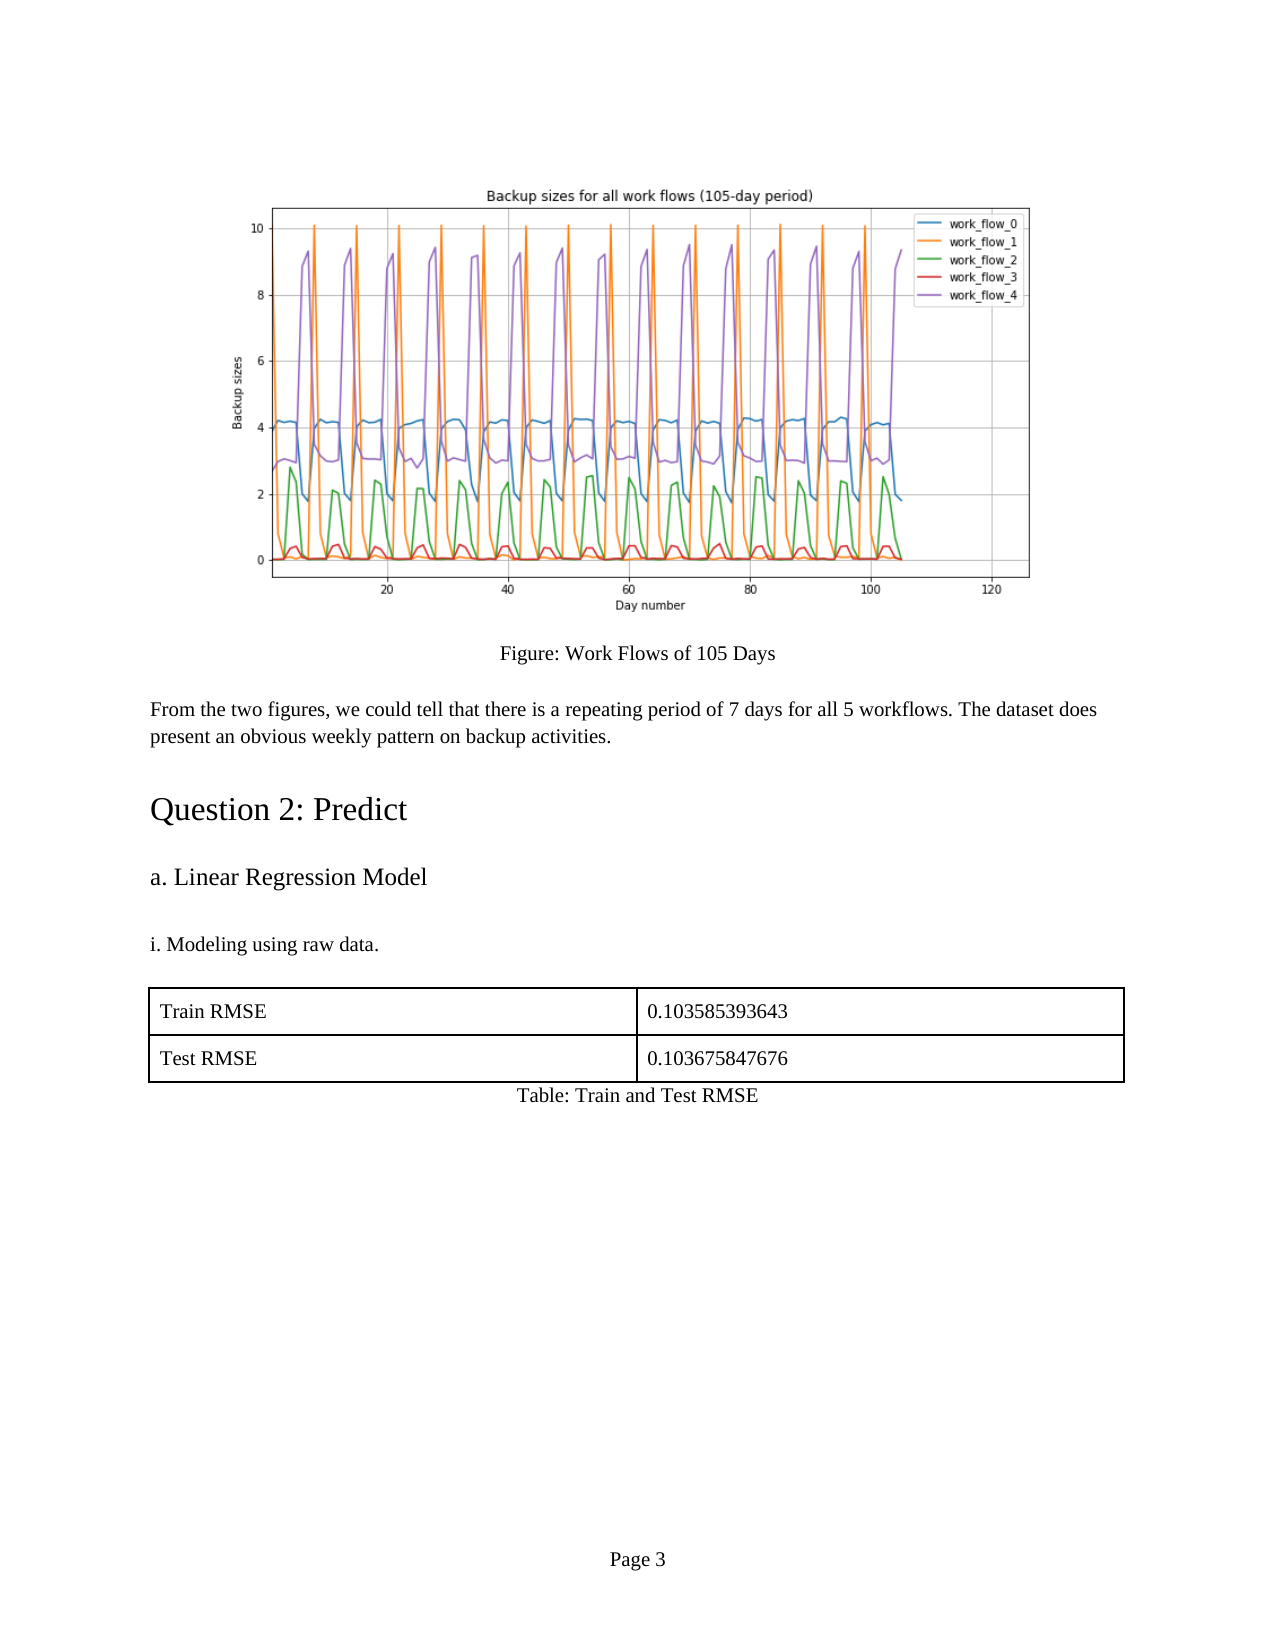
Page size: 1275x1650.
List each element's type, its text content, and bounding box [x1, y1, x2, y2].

table_header 0.103585393643 [638, 989, 1123, 1034]
picture [150, 150, 1125, 638]
text Table: Train and Test RMSE [150, 1083, 1125, 1107]
table_header Train RMSE [150, 989, 636, 1034]
text Figure: Work Flows of 105 Days [150, 641, 1125, 665]
table_cell Test RMSE [150, 1036, 636, 1081]
subtitle a. Linear Regression Model [150, 862, 1125, 891]
text From the two figures, we could tell that there is a repeating period of 7 days for all 5 workflows. The dataset does present an obvious weekly pattern on backup activities. [150, 697, 1125, 748]
text i. Modeling using raw data. [150, 931, 1125, 956]
table_cell 0.103675847676 [638, 1036, 1123, 1081]
subtitle Question 2: Predict [150, 789, 1125, 828]
